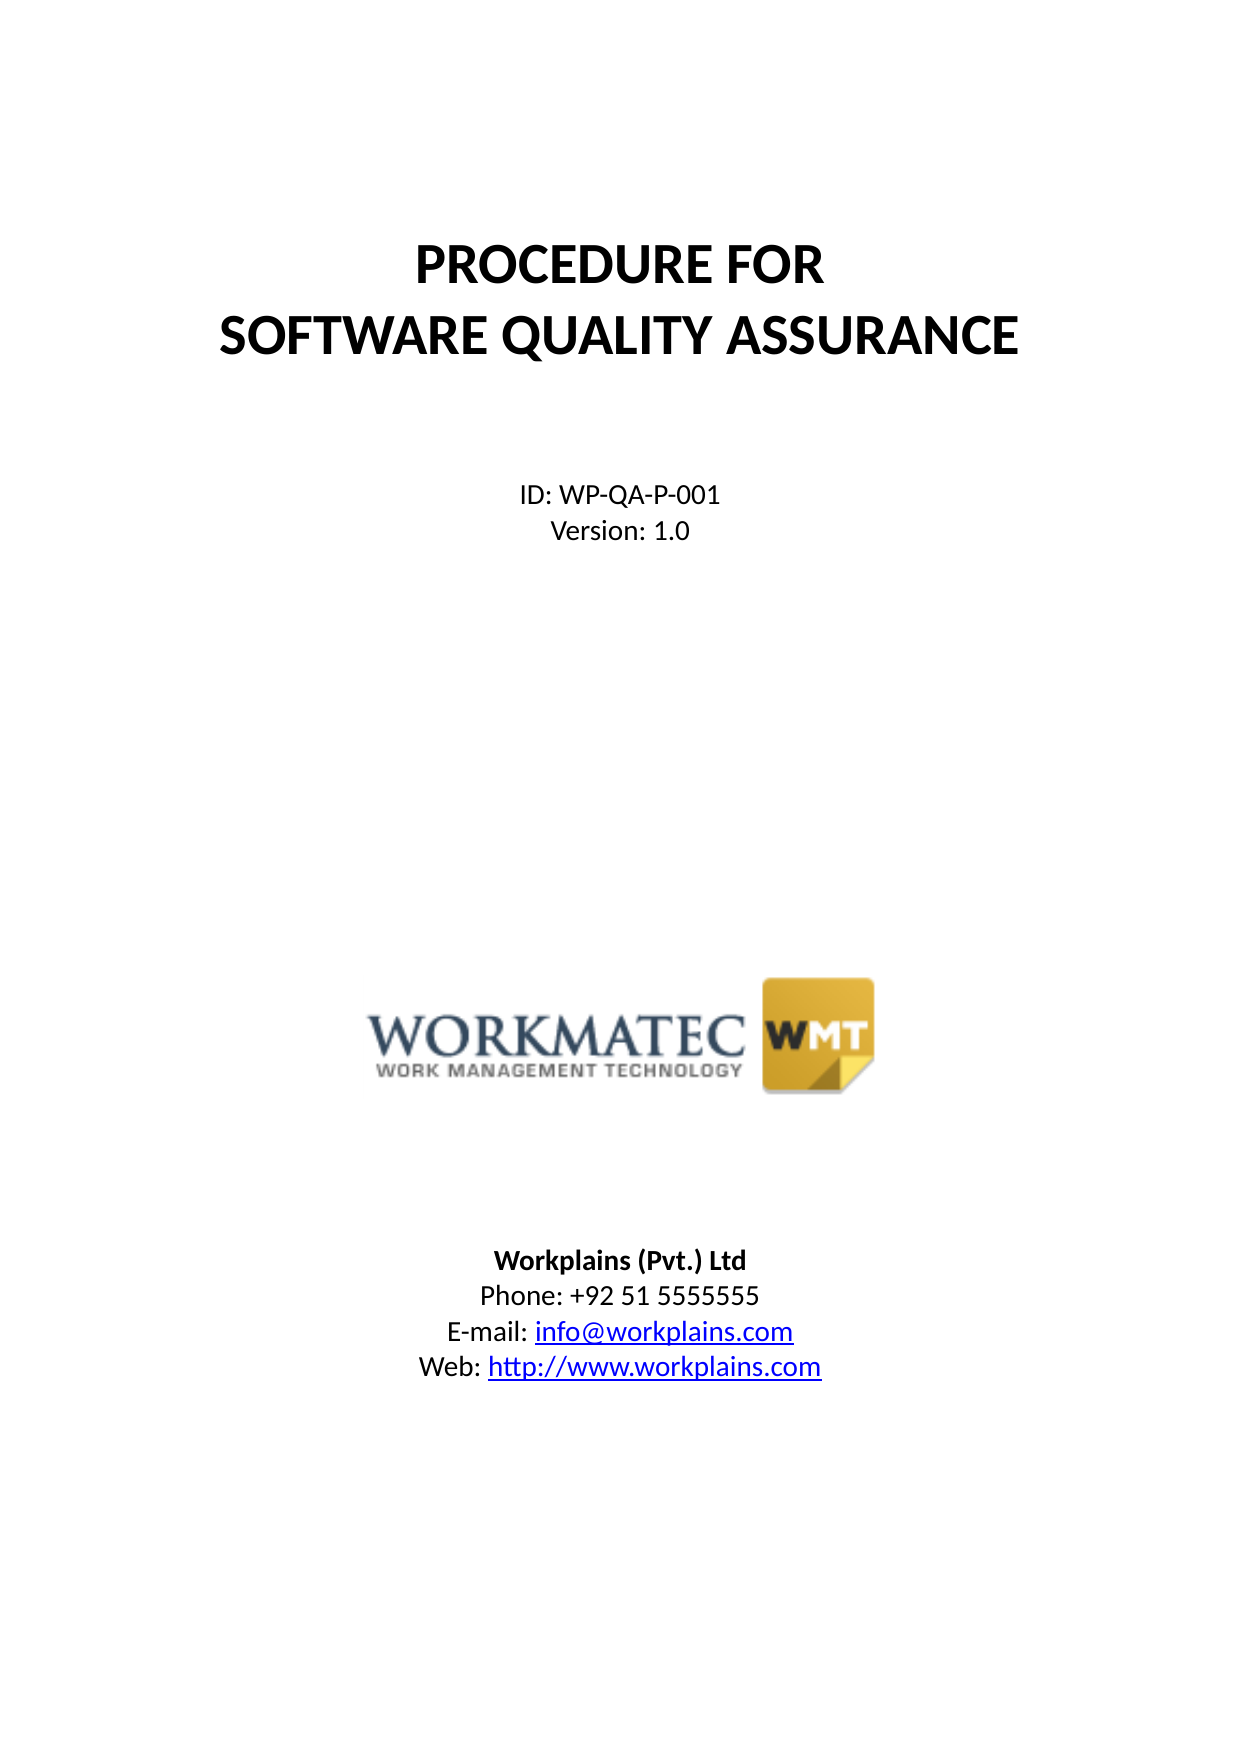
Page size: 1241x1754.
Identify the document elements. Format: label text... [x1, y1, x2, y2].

text SOFTWARE QUALITY ASSURANCE [112, 298, 1128, 369]
text Version: 1.0 [112, 512, 1128, 547]
picture [362, 975, 879, 1099]
text Workplains (Pvt.) Ltd [112, 1242, 1128, 1277]
text E-mail: info@workplains.com [112, 1313, 1128, 1348]
text Phone: +92 51 5555555 [112, 1277, 1128, 1313]
text ID: WP-QA-P-001 [112, 476, 1128, 512]
text Web: http://www.workplains.com [112, 1348, 1128, 1384]
text PROCEDURE FOR [112, 227, 1128, 298]
